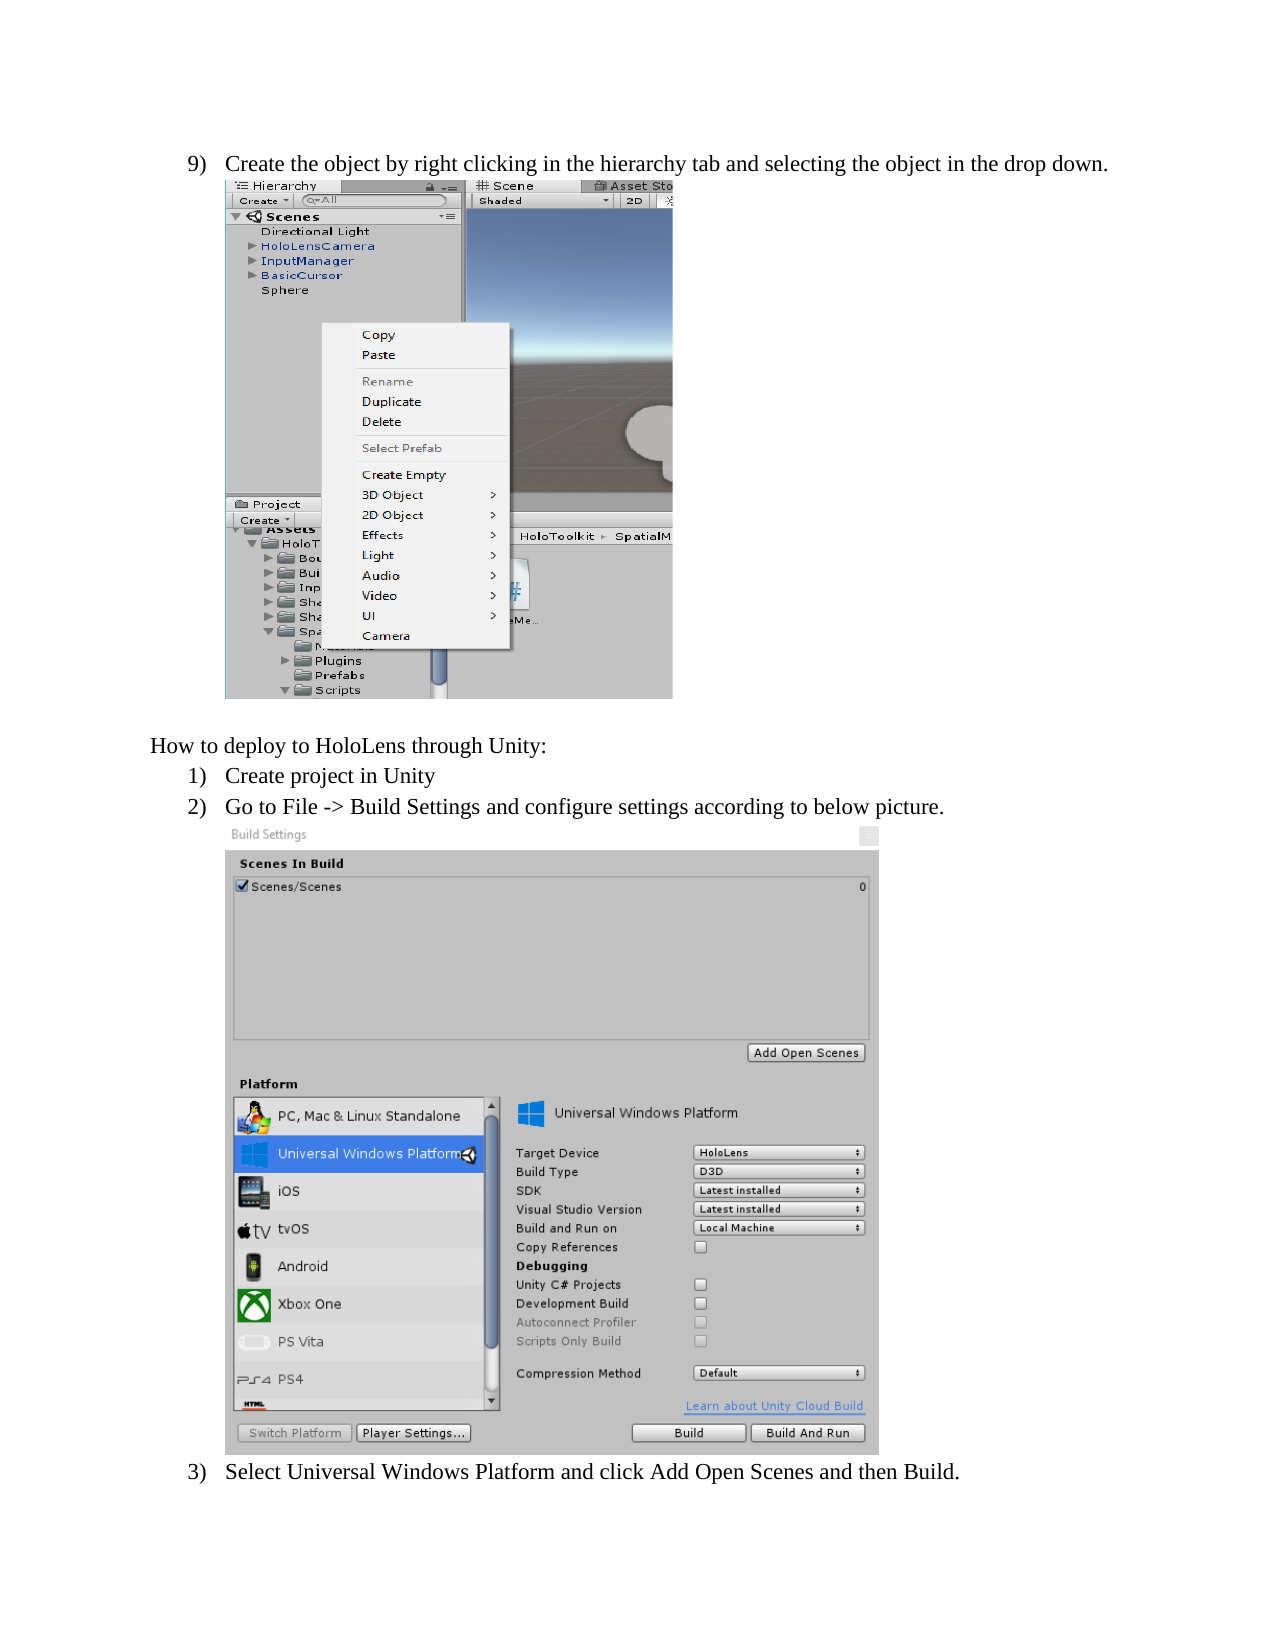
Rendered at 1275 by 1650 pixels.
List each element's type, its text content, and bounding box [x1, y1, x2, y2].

picture [225, 180, 673, 699]
list Create project in Unity [187, 762, 1125, 789]
picture [225, 822, 879, 1455]
list Select Universal Windows Platform and click Add Open Scenes and then Build. [187, 1458, 1125, 1485]
text How to deploy to HoloLens through Unity: [150, 732, 1125, 759]
